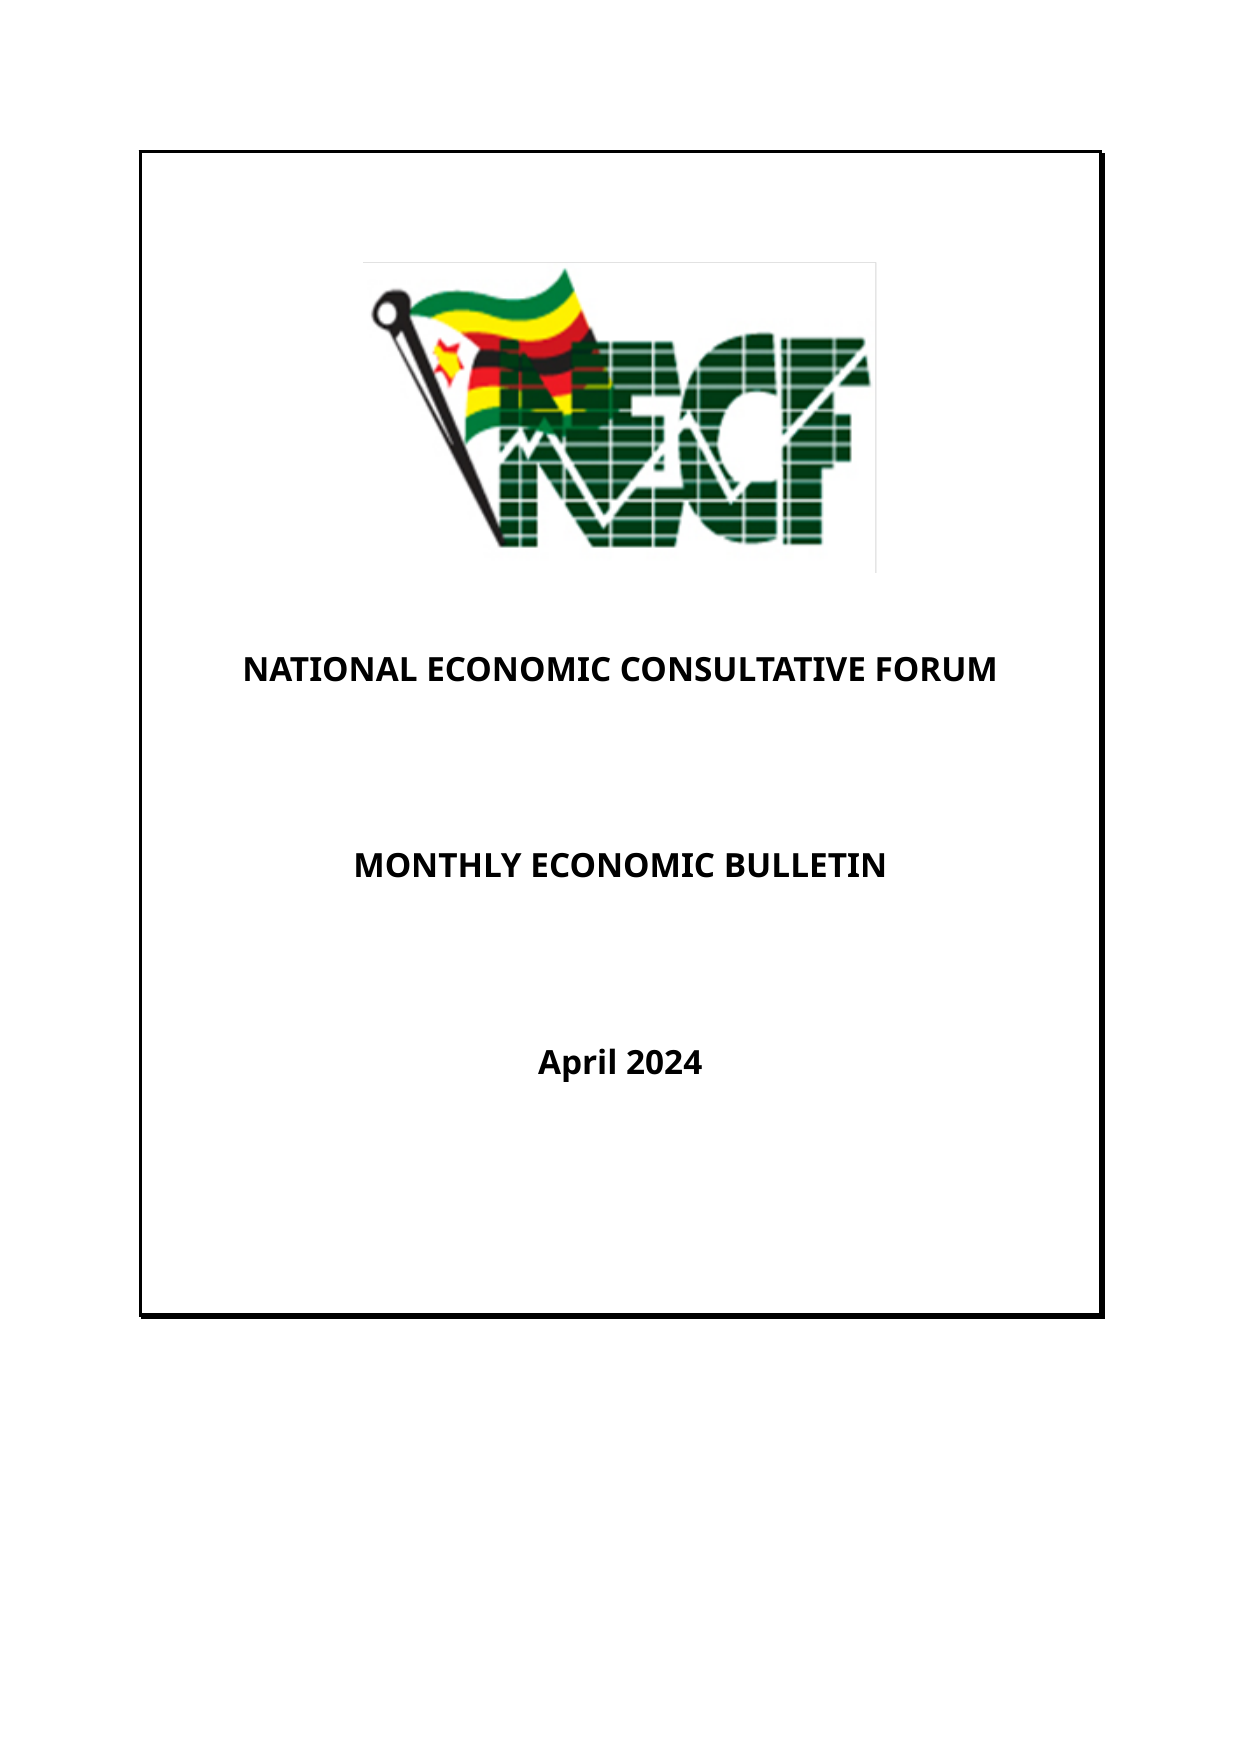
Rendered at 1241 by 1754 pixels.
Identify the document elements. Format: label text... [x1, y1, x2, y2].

text NATIONAL ECONOMIC CONSULTATIVE FORUM [142, 640, 1099, 691]
text MONTHLY ECONOMIC BULLETIN [142, 837, 1099, 888]
picture [363, 262, 878, 573]
text April 2024 [142, 1034, 1099, 1084]
